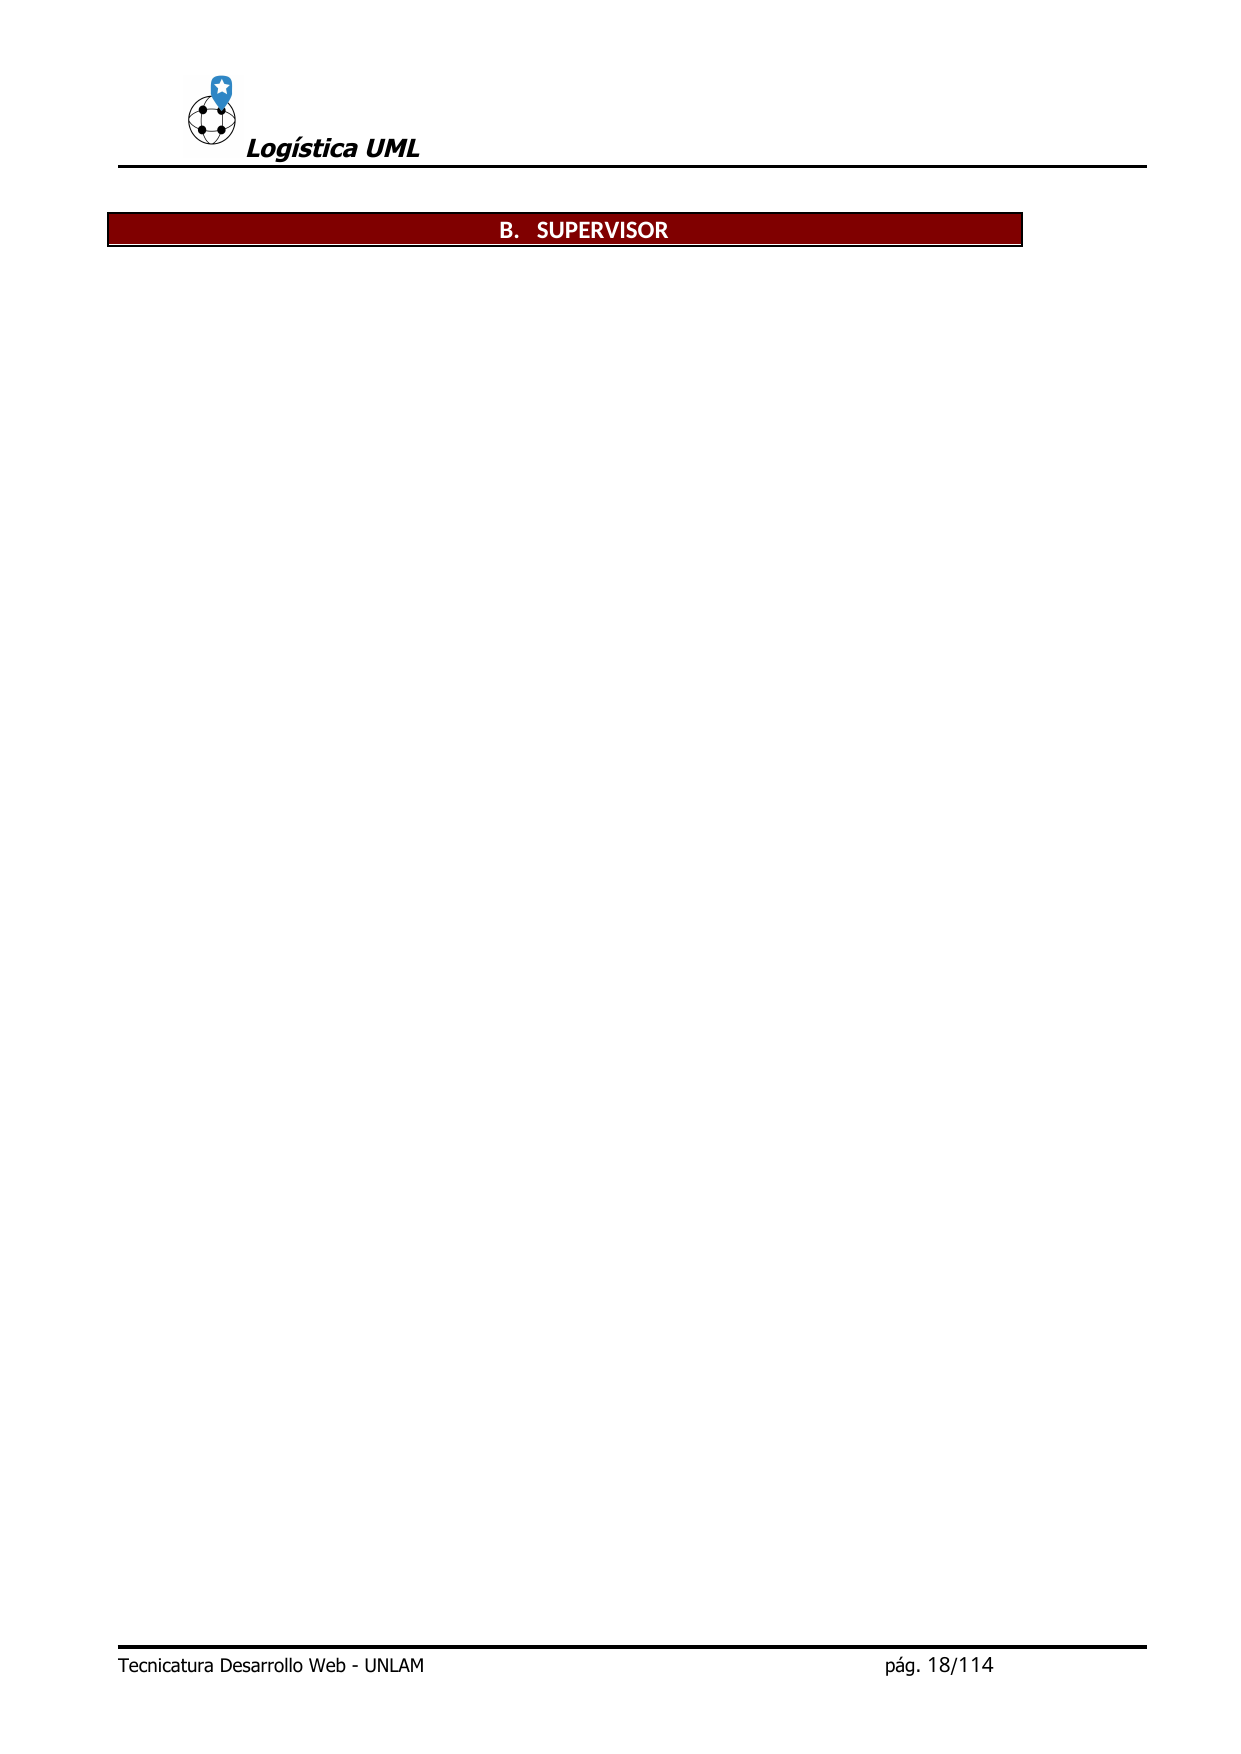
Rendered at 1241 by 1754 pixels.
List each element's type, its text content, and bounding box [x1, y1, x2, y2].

table_header SUPERVISOR [109, 214, 1021, 244]
picture [182, 75, 245, 158]
